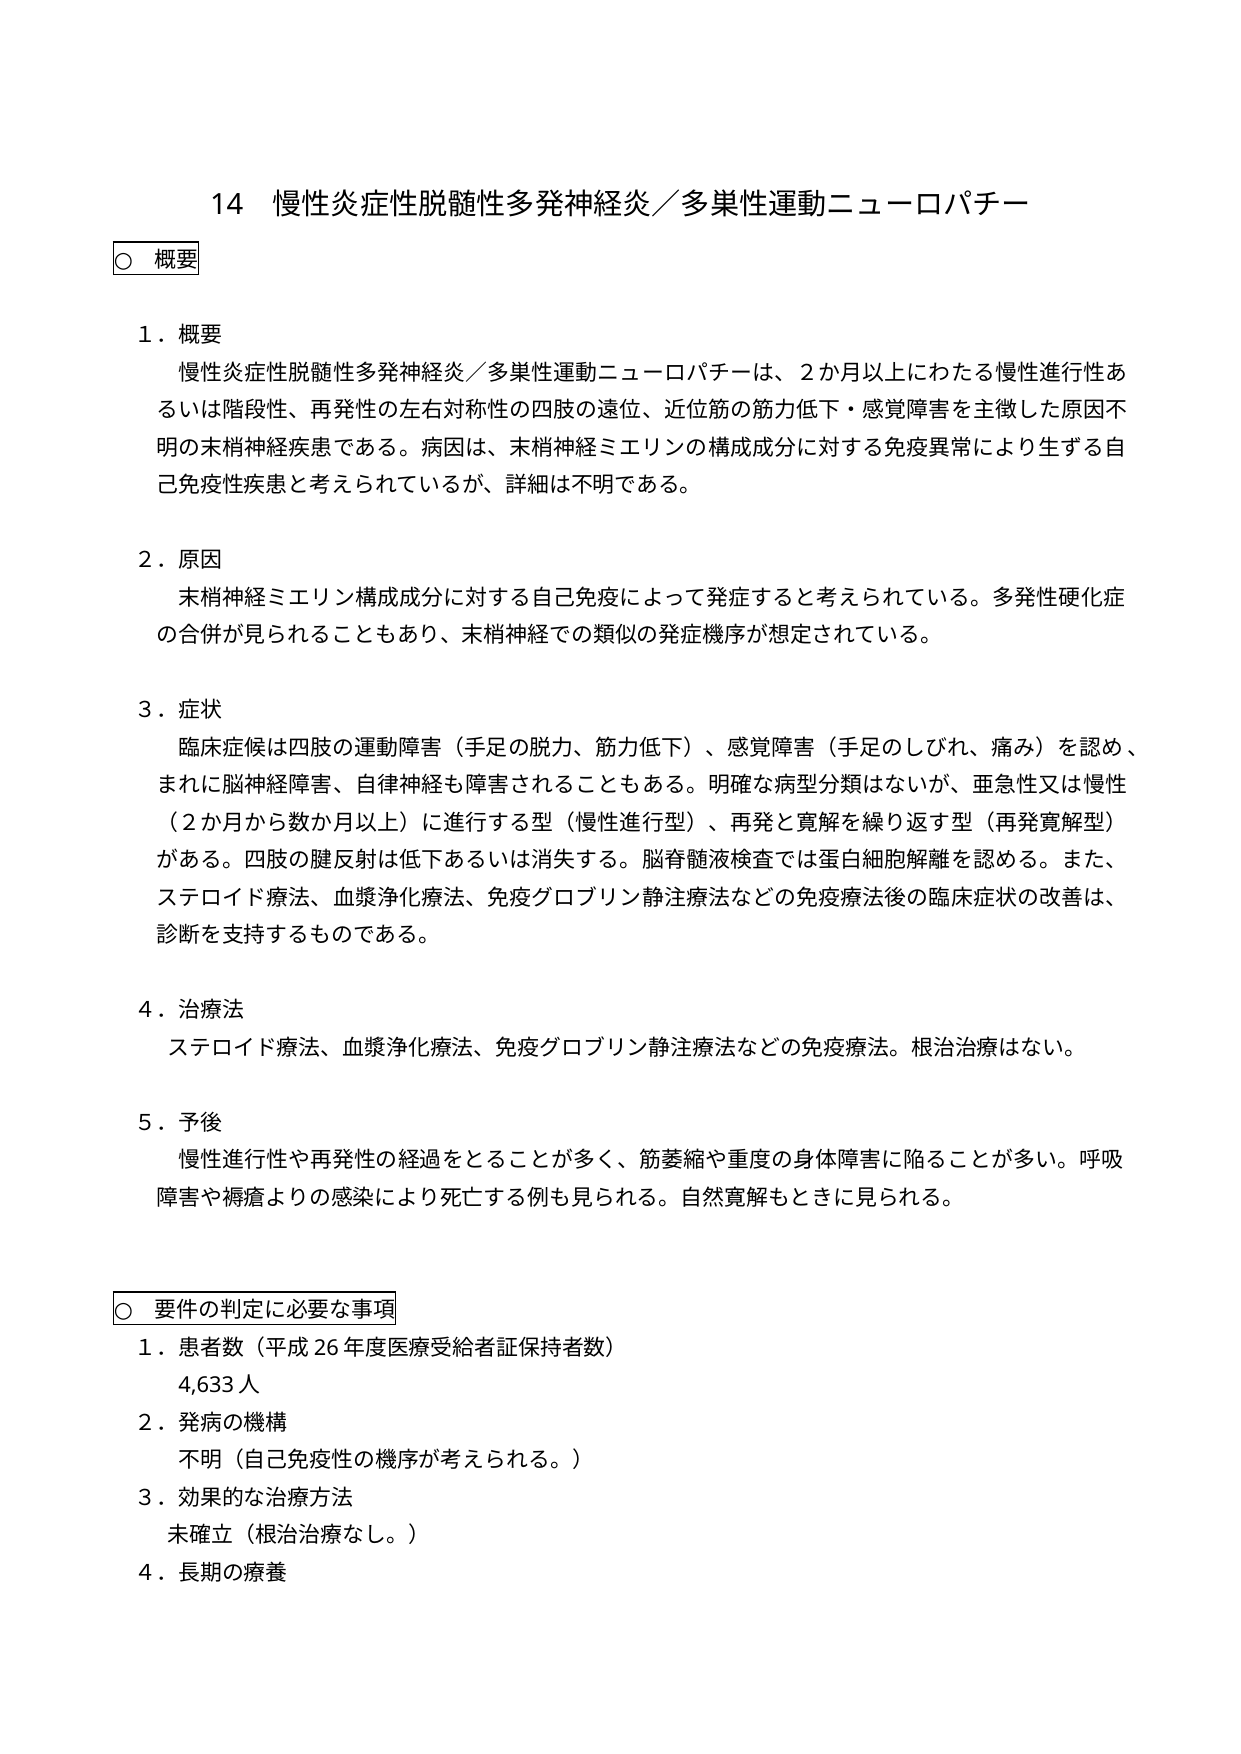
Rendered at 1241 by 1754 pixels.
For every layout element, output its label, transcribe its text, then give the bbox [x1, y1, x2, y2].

text ５．予後 [134, 1102, 1128, 1139]
text ○ 要件の判定に必要な事項 [112, 1289, 1128, 1327]
text ステロイド療法、血漿浄化療法、免疫グロブリン静注療法などの免疫療法。根治治療はない。 [156, 1027, 1128, 1064]
text ○ 概要 [112, 239, 1128, 277]
text 4,633人 [112, 1364, 1128, 1402]
text 慢性進行性や再発性の経過をとることが多く、筋萎縮や重度の身体障害に陥ることが多い。呼吸障害や褥瘡よりの感染により死亡する例も見られる。自然寛解もときに見られる。 [156, 1139, 1128, 1214]
text ４．治療法 [134, 989, 1128, 1027]
text 臨床症候は四肢の運動障害（手足の脱力、筋力低下）、感覚障害（手足のしびれ、痛み）を認め、まれに脳神経障害、自律神経も障害されることもある。明確な病型分類はないが、亜急性又は慢性（２か月から数か月以上）に進行する型（慢性進行型）、再発と寛解を繰り返す型（再発寛解型）がある。四肢の腱反射は低下あるいは消失する。脳脊髄液検査では蛋白細胞解離を認める。また、ステロイド療法、血漿浄化療法、免疫グロブリン静注療法などの免疫療法後の臨床症状の改善は、診断を支持するものである。 [156, 727, 1128, 952]
text ２．原因 [134, 539, 1128, 577]
text ４．長期の療養 [112, 1552, 1128, 1589]
text 未確立（根治治療なし。） [112, 1514, 1128, 1552]
text 慢性炎症性脱髄性多発神経炎／多巣性運動ニューロパチーは、２か月以上にわたる慢性進行性あるいは階段性、再発性の左右対称性の四肢の遠位、近位筋の筋力低下・感覚障害を主徴した原因不明の末梢神経疾患である。病因は、末梢神経ミエリンの構成成分に対する免疫異常により生ずる自己免疫性疾患と考えられているが、詳細は不明である。 [156, 352, 1128, 502]
text １．概要 [134, 314, 1128, 352]
text 末梢神経ミエリン構成成分に対する自己免疫によって発症すると考えられている。多発性硬化症の合併が見られることもあり、末梢神経での類似の発症機序が想定されている。 [156, 577, 1128, 652]
text ２．発病の機構 [112, 1402, 1128, 1439]
text 不明（自己免疫性の機序が考えられる。） [112, 1439, 1128, 1477]
text １．患者数（平成26年度医療受給者証保持者数） [112, 1327, 1128, 1364]
text ３．効果的な治療方法 [112, 1477, 1128, 1514]
text 14 慢性炎症性脱髄性多発神経炎／多巣性運動ニューロパチー [112, 164, 1128, 239]
text ３．症状 [134, 689, 1128, 727]
